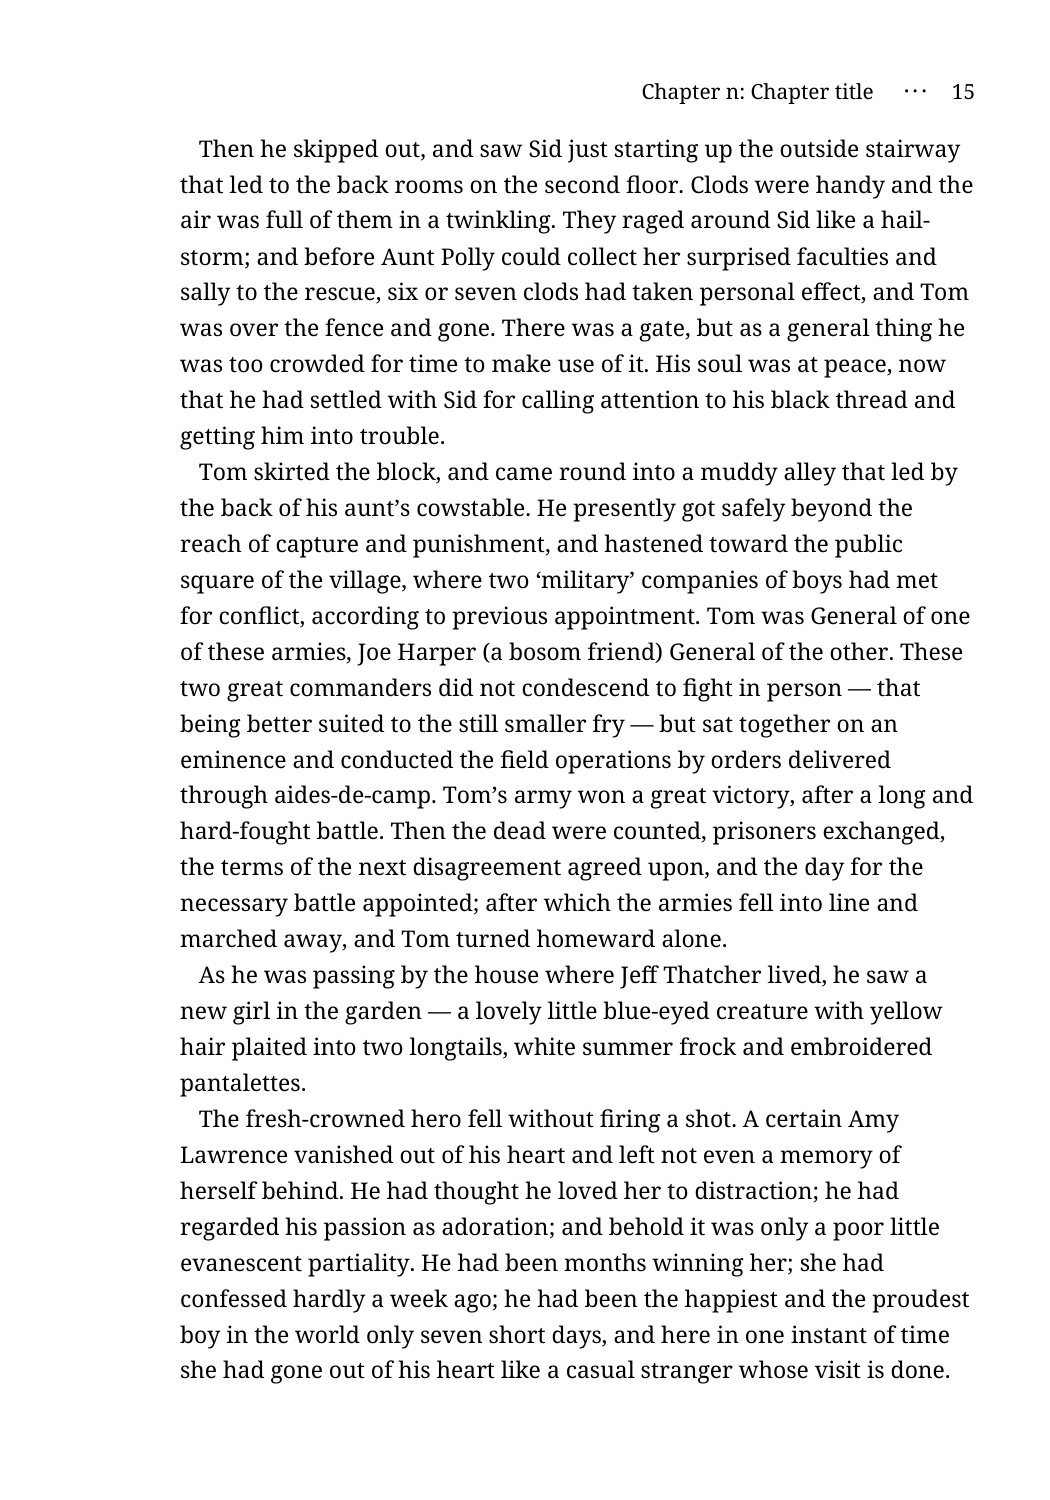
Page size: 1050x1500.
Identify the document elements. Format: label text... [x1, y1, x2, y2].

text Then he skipped out, and saw Sid just starting up the outside stairway that led to the back rooms on the second floor. Clods were handy and the air was full of them in a twinkling. They raged around Sid like a hail-storm; and before Aunt Polly could collect her surprised faculties and sally to the rescue, six or seven clods had taken personal effect, and Tom was over the fence and gone. There was a gate, but as a general thing he was too crowded for time to make use of it. His soul was at peace, now that he had settled with Sid for calling attention to his black thread and getting him into trouble. [180, 133, 975, 451]
text As he was passing by the house where Jeff Thatcher lived, he saw a new girl in the garden — a lovely little blue-eyed creature with yellow hair plaited into two longtails, white summer frock and embroidered pantalettes. [180, 959, 975, 1098]
text Tom skirted the block, and came round into a muddy alley that led by the back of his aunt’s cowstable. He presently got safely beyond the reach of capture and punishment, and hastened toward the public square of the village, where two ‘military’ companies of boys had met for conflict, according to previous appointment. Tom was General of one of these armies, Joe Harper (a bosom friend) General of the other. These two great commanders did not condescend to fight in person — that being better suited to the still smaller fry — but sat together on an eminence and conducted the field operations by orders delivered through aides-de-camp. Tom’s army won a great victory, after a long and hard-fought battle. Then the dead were counted, prisoners exchanged, the terms of the next disagreement agreed upon, and the day for the necessary battle appointed; after which the armies fell into line and marched away, and Tom turned homeward alone. [180, 456, 975, 954]
text The fresh-crowned hero fell without firing a shot. A certain Amy Lawrence vanished out of his heart and left not even a memory of herself behind. He had thought he loved her to distraction; he had regarded his passion as adoration; and behold it was only a poor little evanescent partiality. He had been months winning her; she had confessed hardly a week ago; he had been the happiest and the proudest boy in the world only seven short days, and here in one instant of time she had gone out of his heart like a casual stranger whose visit is done. [180, 1103, 975, 1386]
